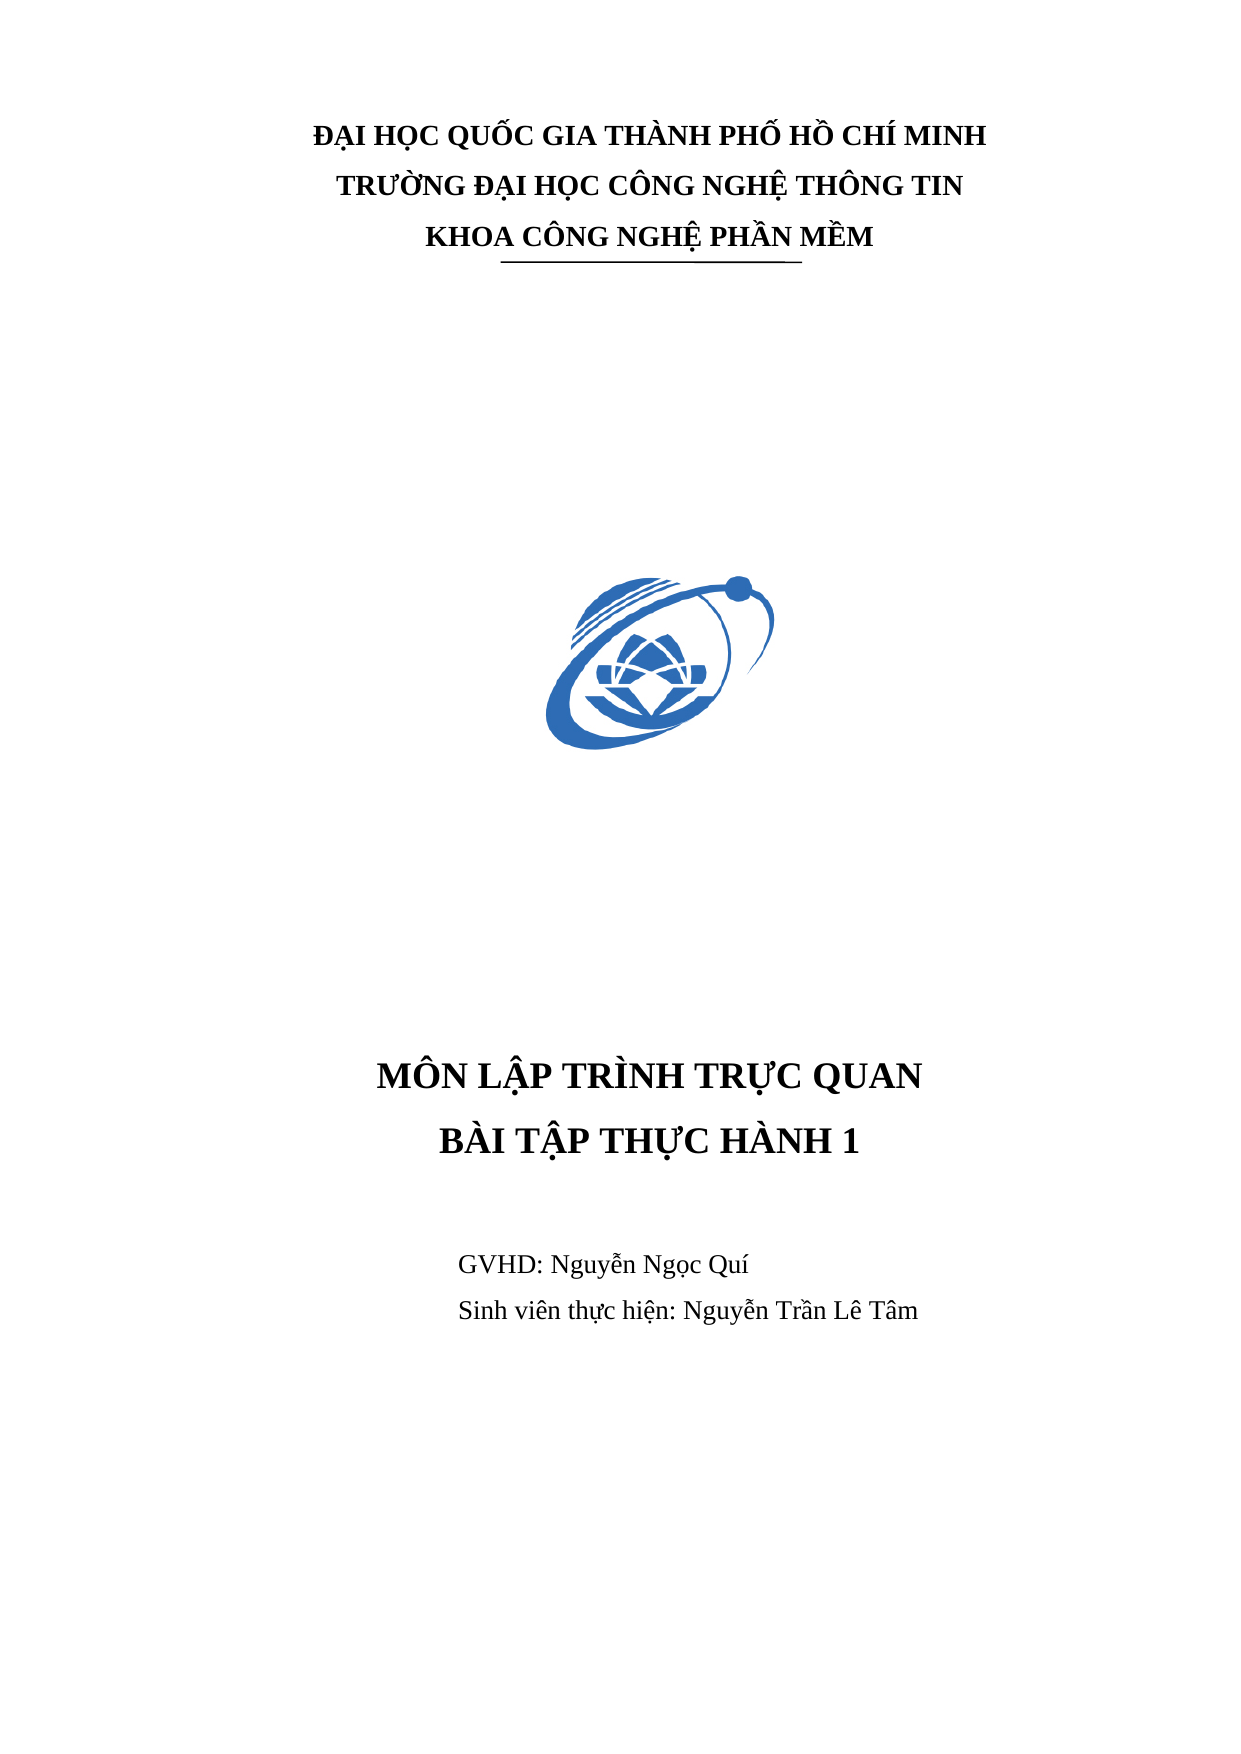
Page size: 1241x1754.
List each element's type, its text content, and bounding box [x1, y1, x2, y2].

text MÔN LẬP TRÌNH TRỰC QUAN [177, 1054, 1122, 1097]
text BÀI TẬP THỰC HÀNH 1 [177, 1118, 1122, 1161]
picture [543, 570, 777, 752]
text Sinh viên thực hiện: Nguyễn Trần Lê Tâm [177, 1294, 1122, 1326]
text KHOA CÔNG NGHỆ PHẦN MỀM [177, 219, 1122, 252]
text GVHD: Nguyễn Ngọc Quí [177, 1248, 1122, 1279]
text ĐẠI HỌC QUỐC GIA THÀNH PHỐ HỒ CHÍ MINH [177, 118, 1122, 152]
text TRƯỜNG ĐẠI HỌC CÔNG NGHỆ THÔNG TIN [177, 168, 1122, 202]
